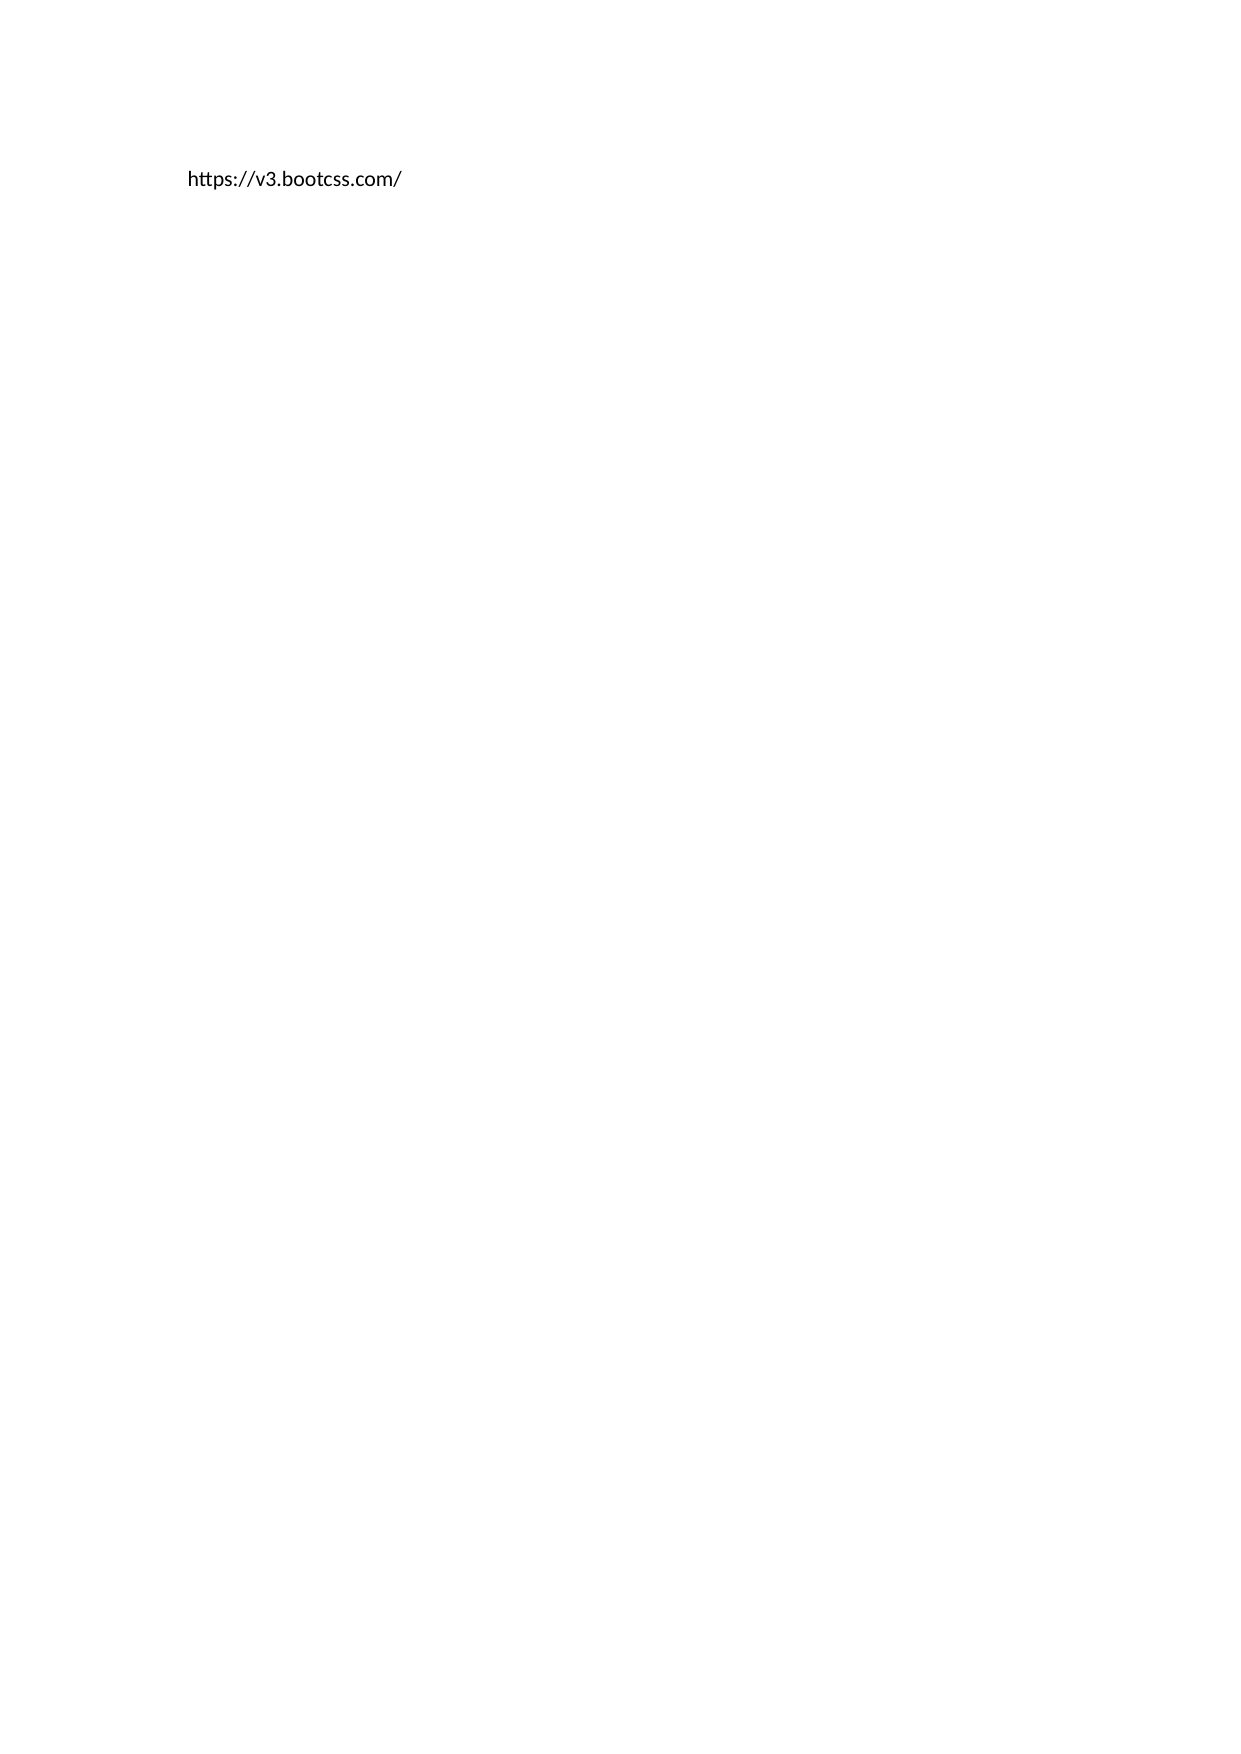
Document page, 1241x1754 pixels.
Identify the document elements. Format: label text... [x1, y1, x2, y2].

text https://v3.bootcss.com/ [187, 162, 1053, 194]
